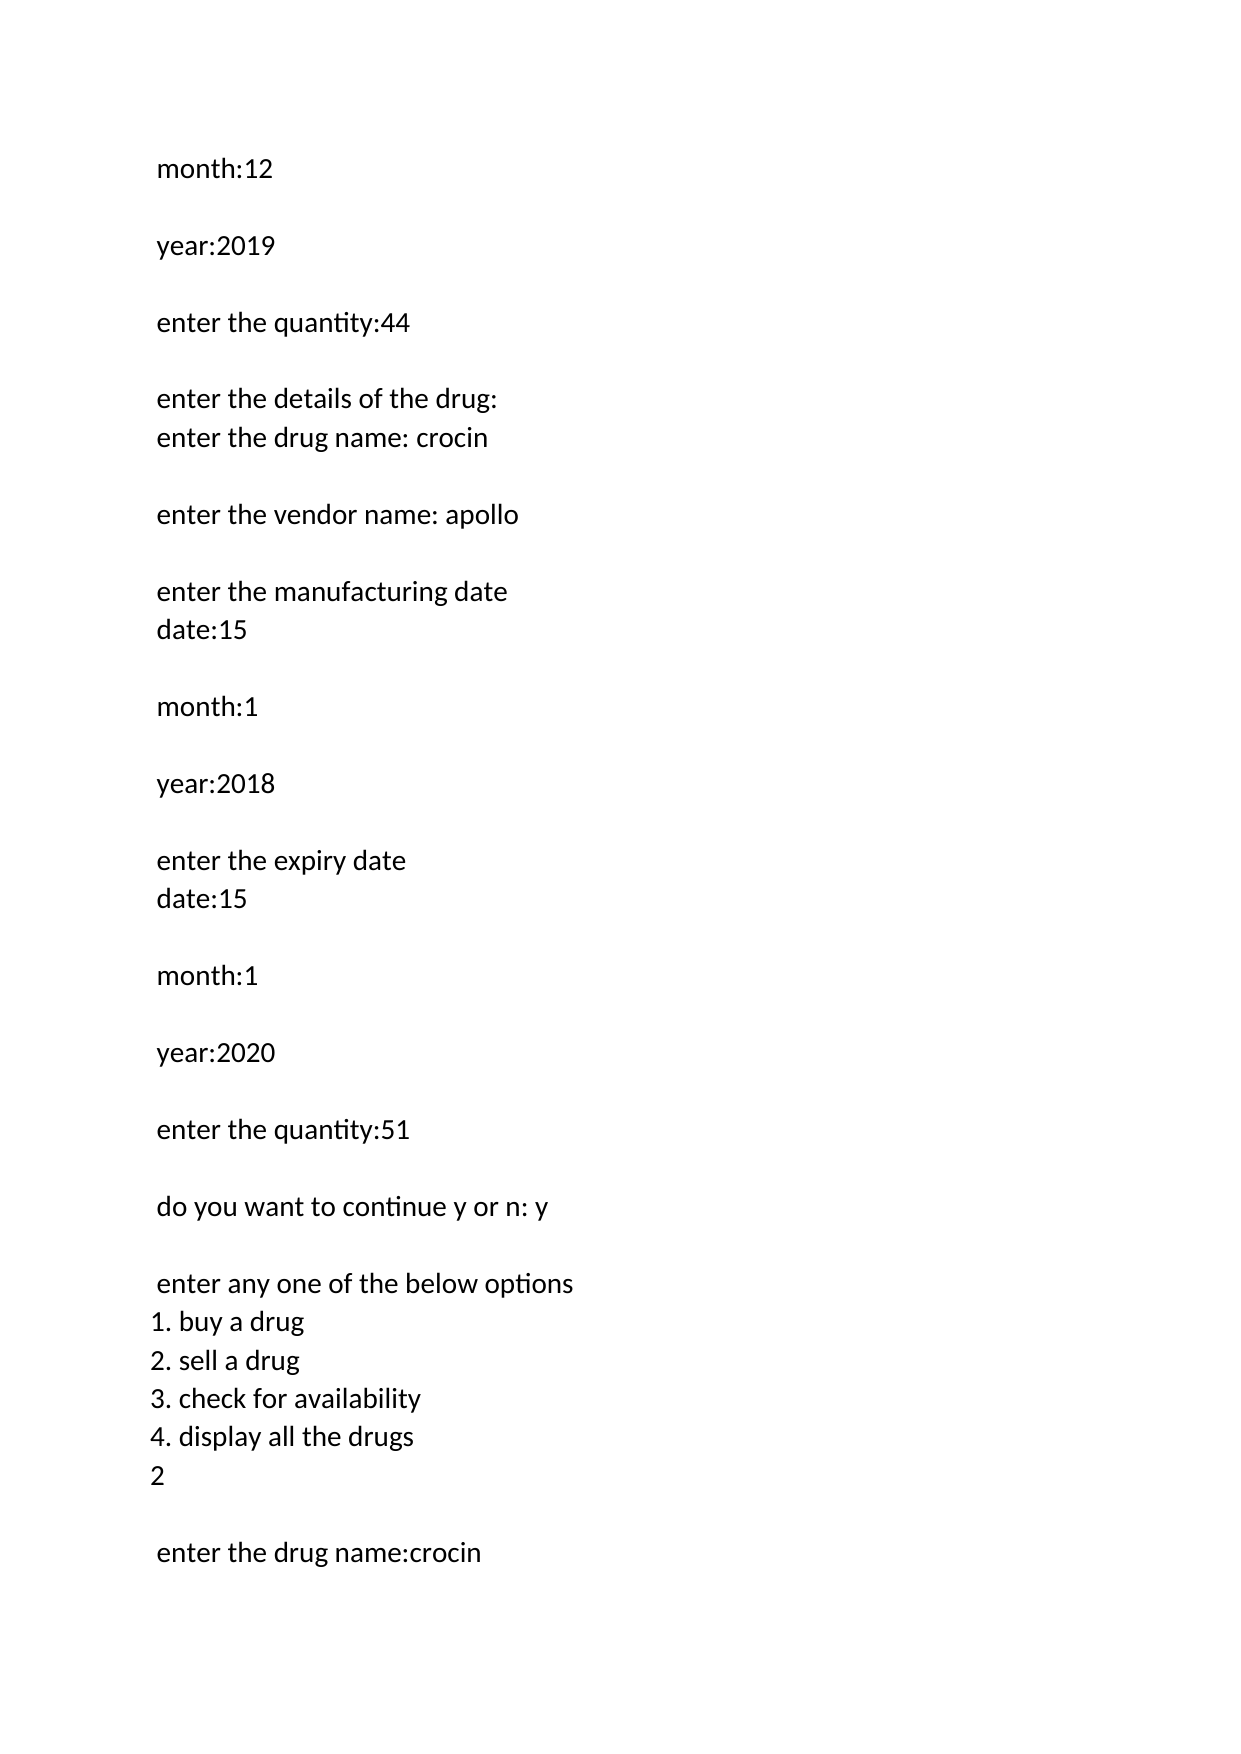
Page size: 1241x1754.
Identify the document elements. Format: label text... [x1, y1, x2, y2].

text year:2018 [150, 765, 1090, 801]
text enter the vendor name: apollo [150, 496, 1090, 532]
text 1. buy a drug [150, 1303, 1090, 1339]
text enter the drug name:crocin [150, 1534, 1090, 1569]
text 3. check for availability [150, 1380, 1090, 1416]
text enter the quantity:51 [150, 1111, 1090, 1147]
text month:12 [150, 150, 1090, 186]
text enter the quantity:44 [150, 304, 1090, 339]
text month:1 [150, 957, 1090, 993]
text 4. display all the drugs [150, 1418, 1090, 1454]
text date:15 [150, 611, 1090, 647]
text enter any one of the below options [150, 1265, 1090, 1300]
text 2 [150, 1457, 1090, 1492]
text year:2020 [150, 1034, 1090, 1070]
text enter the drug name: crocin [150, 419, 1090, 455]
text do you want to continue y or n: y [150, 1188, 1090, 1223]
text date:15 [150, 880, 1090, 916]
text enter the manufacturing date [150, 573, 1090, 608]
text enter the details of the drug: [150, 381, 1090, 416]
text month:1 [150, 688, 1090, 724]
text enter the expiry date [150, 842, 1090, 877]
text year:2019 [150, 227, 1090, 262]
text 2. sell a drug [150, 1342, 1090, 1377]
